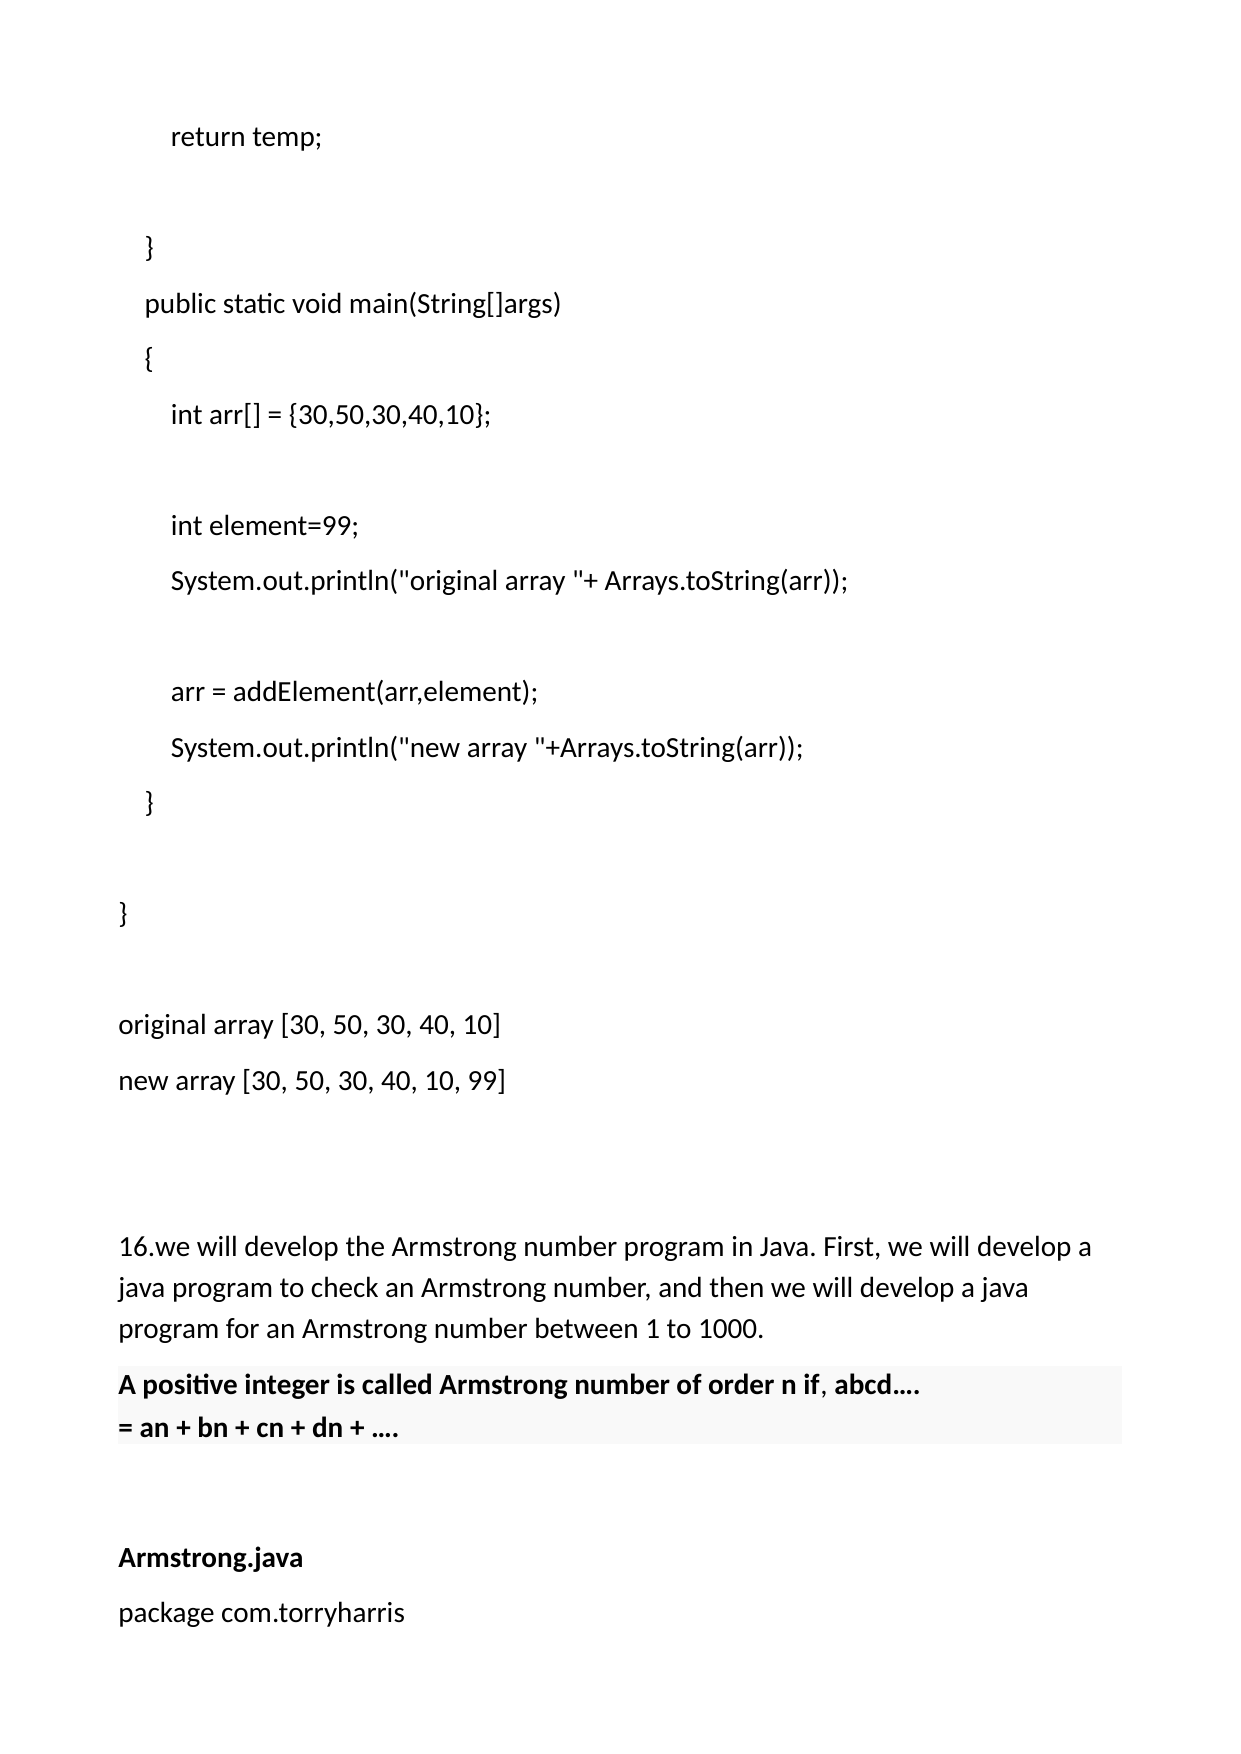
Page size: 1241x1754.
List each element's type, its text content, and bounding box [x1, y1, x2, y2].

text A positive integer is called Armstrong number of order n if, abcd…. = an + bn + cn + dn + …. [118, 1366, 1122, 1444]
text System.out.println("new array "+Arrays.toString(arr)); [118, 729, 1122, 764]
text { [118, 340, 1122, 376]
text package com.torryharris [118, 1594, 1122, 1630]
text } [118, 229, 1122, 265]
text original array [30, 50, 30, 40, 10] [118, 1006, 1122, 1042]
text int arr[] = {30,50,30,40,10}; [118, 396, 1122, 431]
text arr = addElement(arr,element); [118, 673, 1122, 709]
text new array [30, 50, 30, 40, 10, 99] [118, 1062, 1122, 1098]
text 16.we will develop the Armstrong number program in Java. First, we will develop a java program to check an Armstrong number, and then we will develop a java program for an Armstrong number between 1 to 1000. [118, 1228, 1122, 1346]
text int element=99; [118, 507, 1122, 542]
text } [118, 784, 1122, 820]
text System.out.println("original array "+ Arrays.toString(arr)); [118, 562, 1122, 598]
text } [118, 895, 1122, 931]
text Armstrong.java [118, 1539, 1122, 1574]
text return temp; [118, 118, 1122, 154]
text public static void main(String[]args) [118, 285, 1122, 320]
